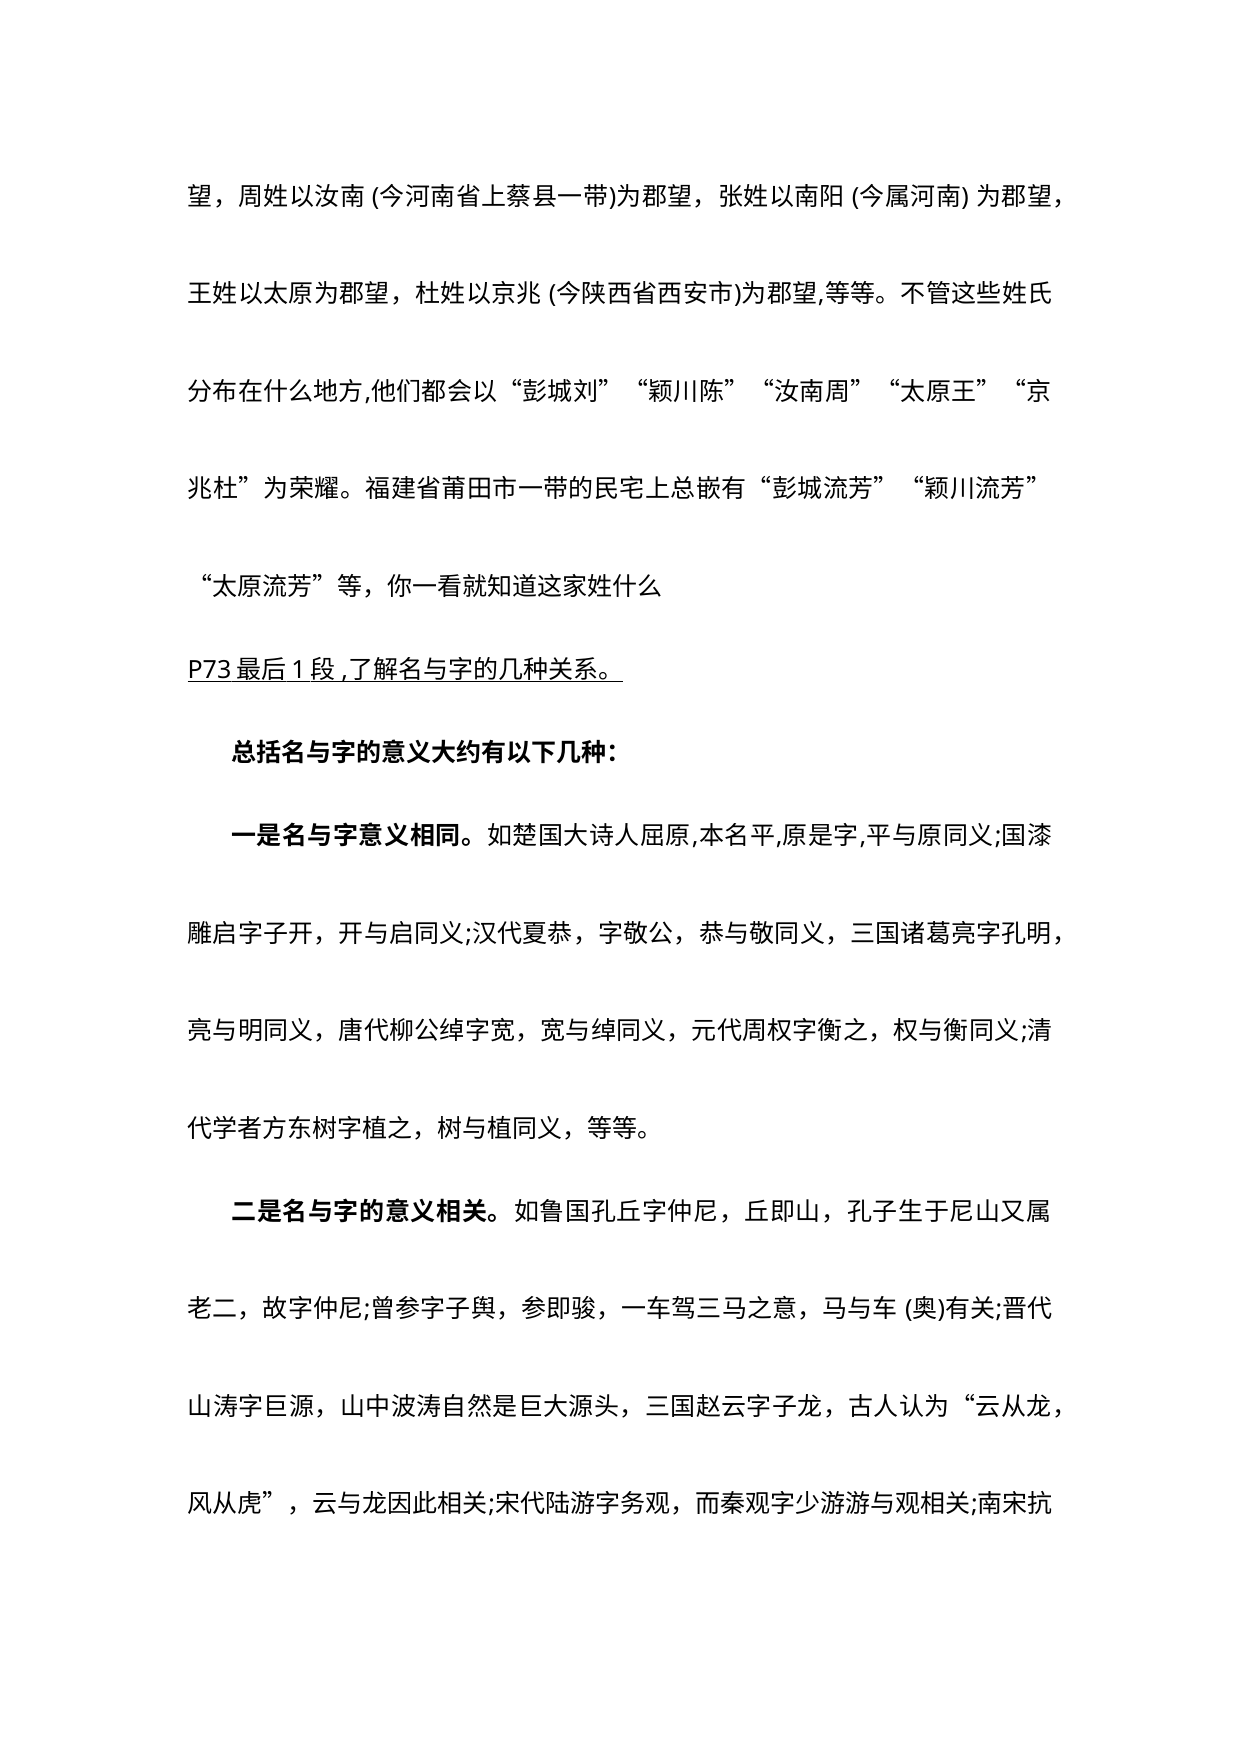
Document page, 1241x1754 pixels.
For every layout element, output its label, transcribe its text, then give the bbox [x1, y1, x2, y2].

text P73最后1段 ,了解名与字的几种关系。 [187, 635, 1053, 700]
text 总括名与字的意义大约有以下几种： [187, 718, 1053, 783]
text 一是名与字意义相同。如楚国大诗人屈原,本名平,原是字,平与原同义;国漆雕启字子开，开与启同义;汉代夏恭，字敬公，恭与敬同义，三国诸葛亮字孔明，亮与明同义，唐代柳公绰字宽，宽与绰同义，元代周权字衡之，权与衡同义;清代学者方东树字植之，树与植同义，等等。 [187, 801, 1053, 1159]
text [187, 1177, 1053, 1534]
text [187, 162, 1053, 617]
